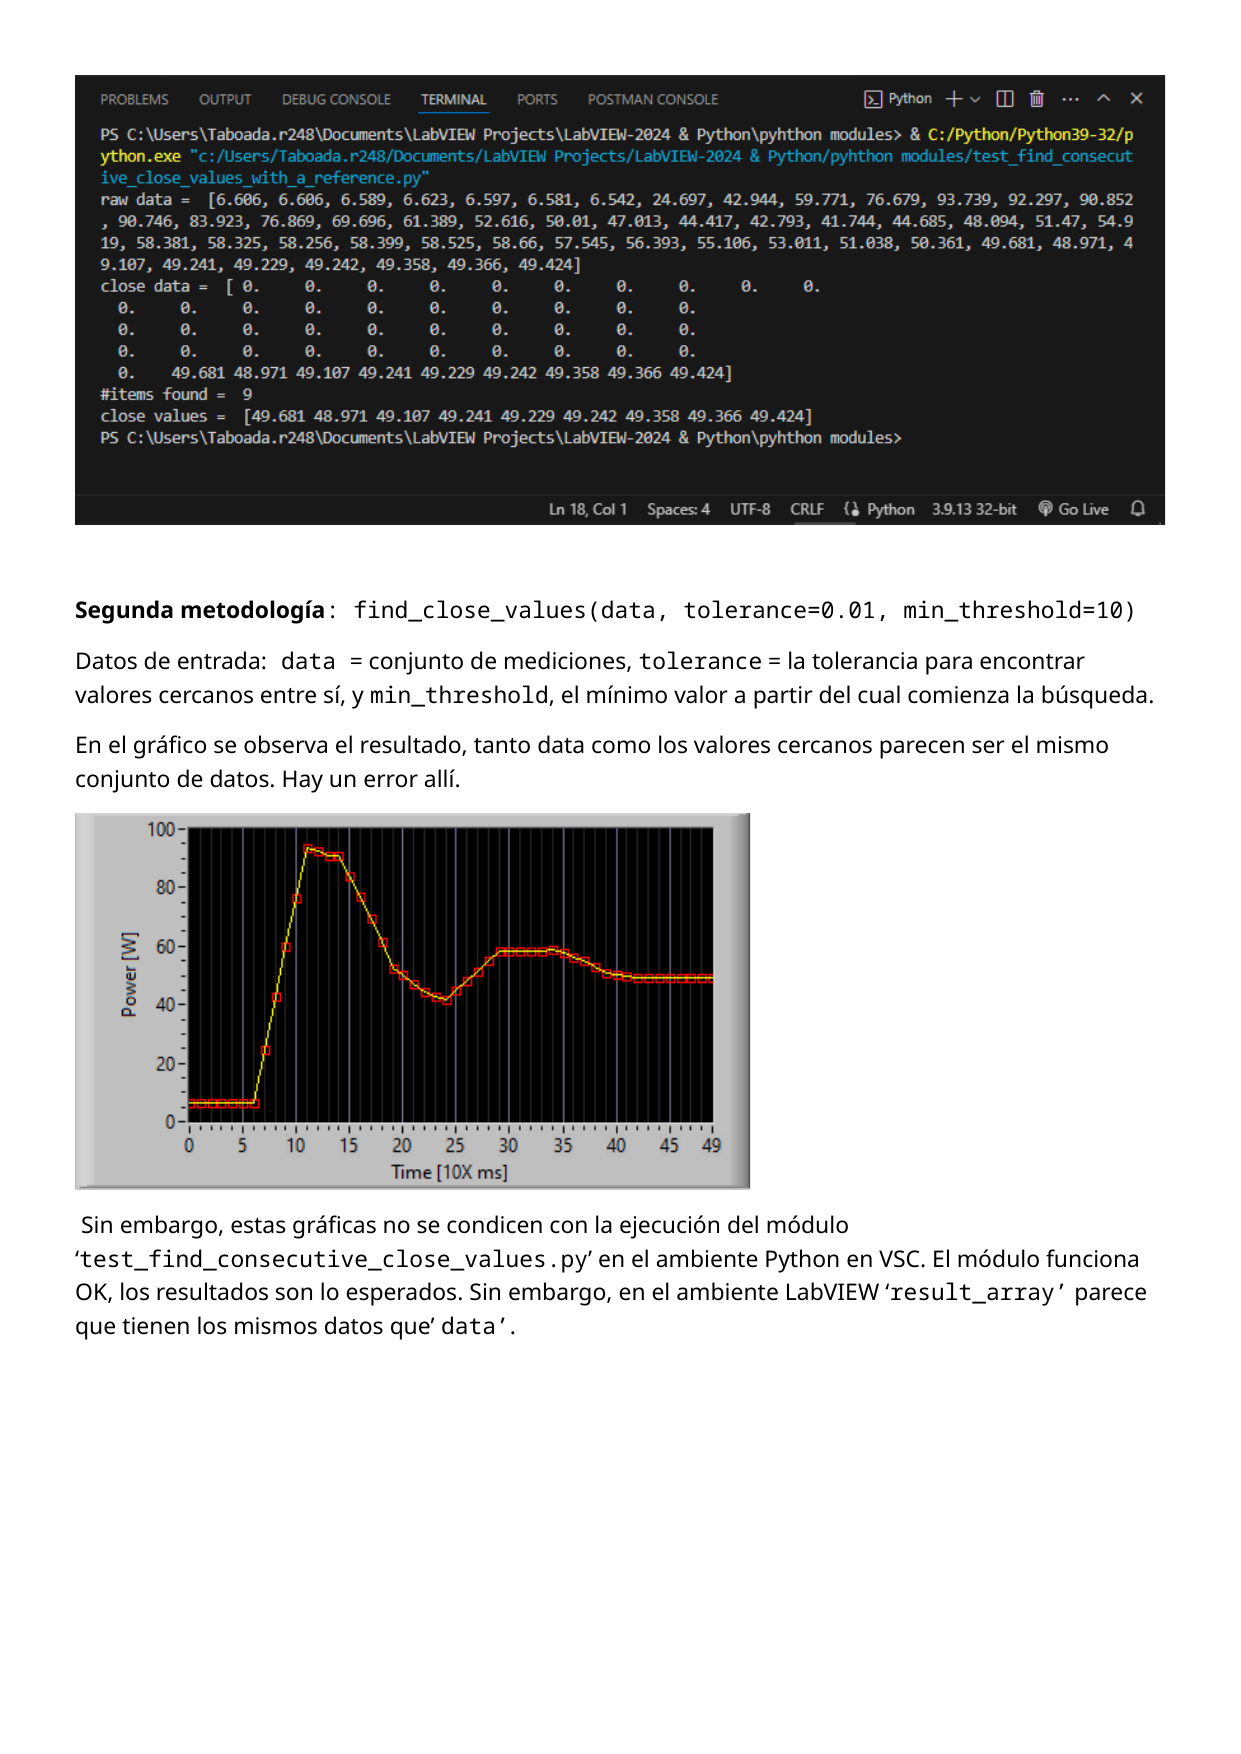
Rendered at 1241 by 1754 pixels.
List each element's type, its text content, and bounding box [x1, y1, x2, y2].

picture [75, 813, 750, 1190]
text Sin embargo, estas gráficas no se condicen con la ejecución del módulo ‘test_find_consecutive_close_values.py’ en el ambiente Python en VSC. El módulo funciona OK, los resultados son lo esperados. Sin embargo, en el ambiente LabVIEW ‘result_array’ parece que tienen los mismos datos que’ data’. [75, 1209, 1165, 1341]
text Segunda metodología: find_close_values(data, tolerance=0.01, min_threshold=10) [75, 594, 1165, 626]
text Datos de entrada: data = conjunto de mediciones, tolerance = la tolerancia para encontrar valores cercanos entre sí, y min_threshold, el mínimo valor a partir del cual comienza la búsqueda. [75, 645, 1165, 710]
text En el gráfico se observa el resultado, tanto data como los valores cercanos parecen ser el mismo conjunto de datos. Hay un error allí. [75, 729, 1165, 794]
picture [75, 75, 1166, 525]
